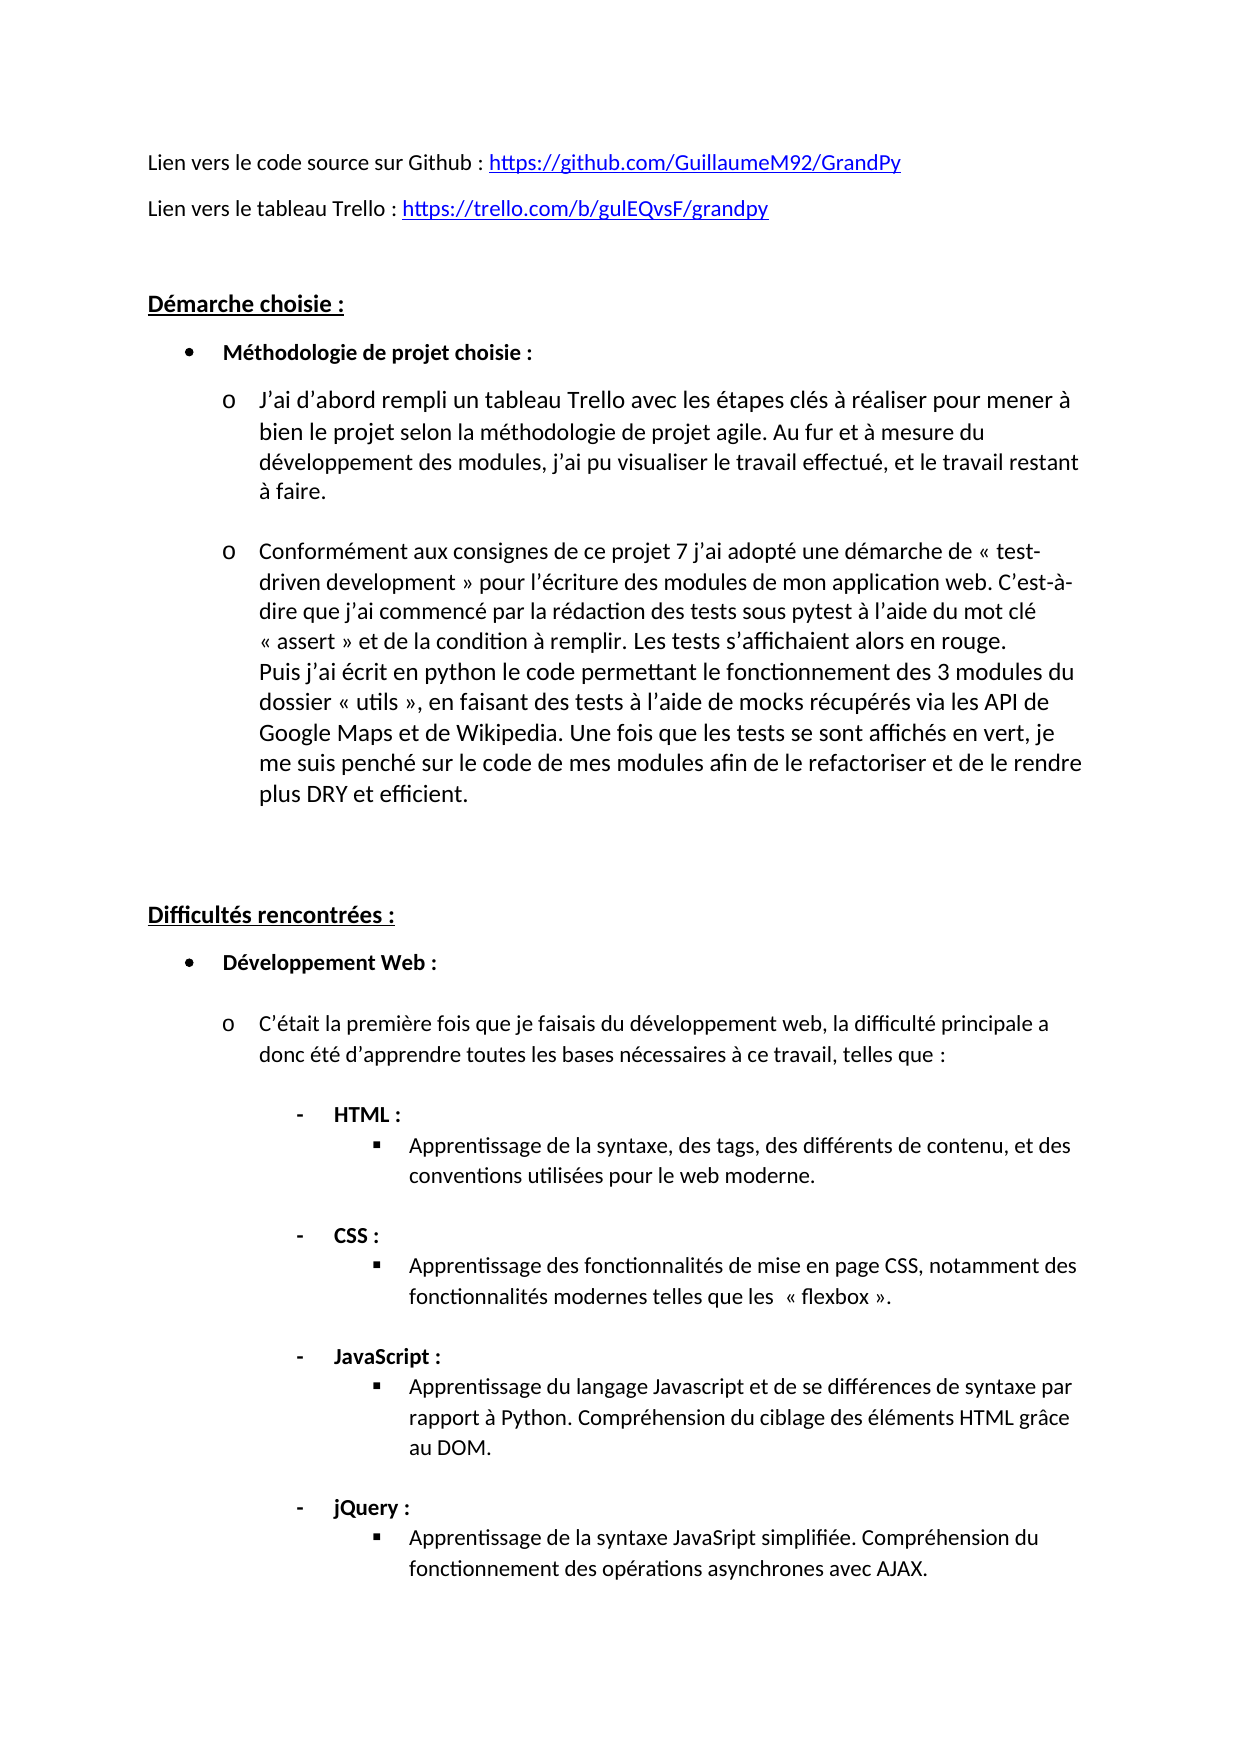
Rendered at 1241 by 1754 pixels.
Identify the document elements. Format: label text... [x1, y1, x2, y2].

list C’était la première fois que je faisais du développement web, la difficulté principale a donc été d’apprendre toutes les bases nécessaires à ce travail, telles que : [221, 1009, 1093, 1068]
list JavaScript : [296, 1342, 1093, 1370]
list jQuery : [296, 1493, 1093, 1521]
text Difficultés rencontrées : [148, 899, 1093, 929]
list Apprentissage des fonctionnalités de mise en page CSS, notamment des fonctionnalités modernes telles que les « flexbox ». [371, 1252, 1093, 1310]
text Démarche choisie : [148, 288, 1093, 319]
text Lien vers le code source sur Github : https://github.com/GuillaumeM92/GrandPy [148, 148, 1093, 176]
list Apprentissage de la syntaxe JavaSript simplifiée. Compréhension du fonctionnement des opérations asynchrones avec AJAX. [371, 1523, 1093, 1582]
list Développement Web : [185, 948, 1093, 976]
text Lien vers le tableau Trello : https://trello.com/b/gulEQvsF/grandpy [148, 194, 1093, 222]
list Apprentissage du langage Javascript et de se différences de syntaxe par rapport à Python. Compréhension du ciblage des éléments HTML grâce au DOM. [371, 1372, 1093, 1461]
list CSS : [296, 1221, 1093, 1249]
list Apprentissage de la syntaxe, des tags, des différents de contenu, et des conventions utilisées pour le web moderne. [371, 1131, 1093, 1189]
list Conformément aux consignes de ce projet 7 j’ai adopté une démarche de « test-driven development » pour l’écriture des modules de mon application web. C’est-à-dire que j’ai commencé par la rédaction des tests sous pytest à l’aide du mot clé « assert » et de la condition à remplir. Les tests s’affichaient alors en rouge. Puis j’ai écrit en python le code permettant le fonctionnement des 3 modules du dossier « utils », en faisant des tests à l’aide de mocks récupérés via les API de Google Maps et de Wikipedia. Une fois que les tests se sont affichés en vert, je me suis penché sur le code de mes modules afin de le refactoriser et de le rendre plus DRY et efficient. [221, 536, 1093, 808]
list J’ai d’abord rempli un tableau Trello avec les étapes clés à réaliser pour mener à bien le projet selon la méthodologie de projet agile. Au fur et à mesure du développement des modules, j’ai pu visualiser le travail effectué, et le travail restant à faire. [221, 385, 1093, 506]
list Méthodologie de projet choisie : [185, 338, 1093, 366]
list HTML : [296, 1101, 1093, 1129]
